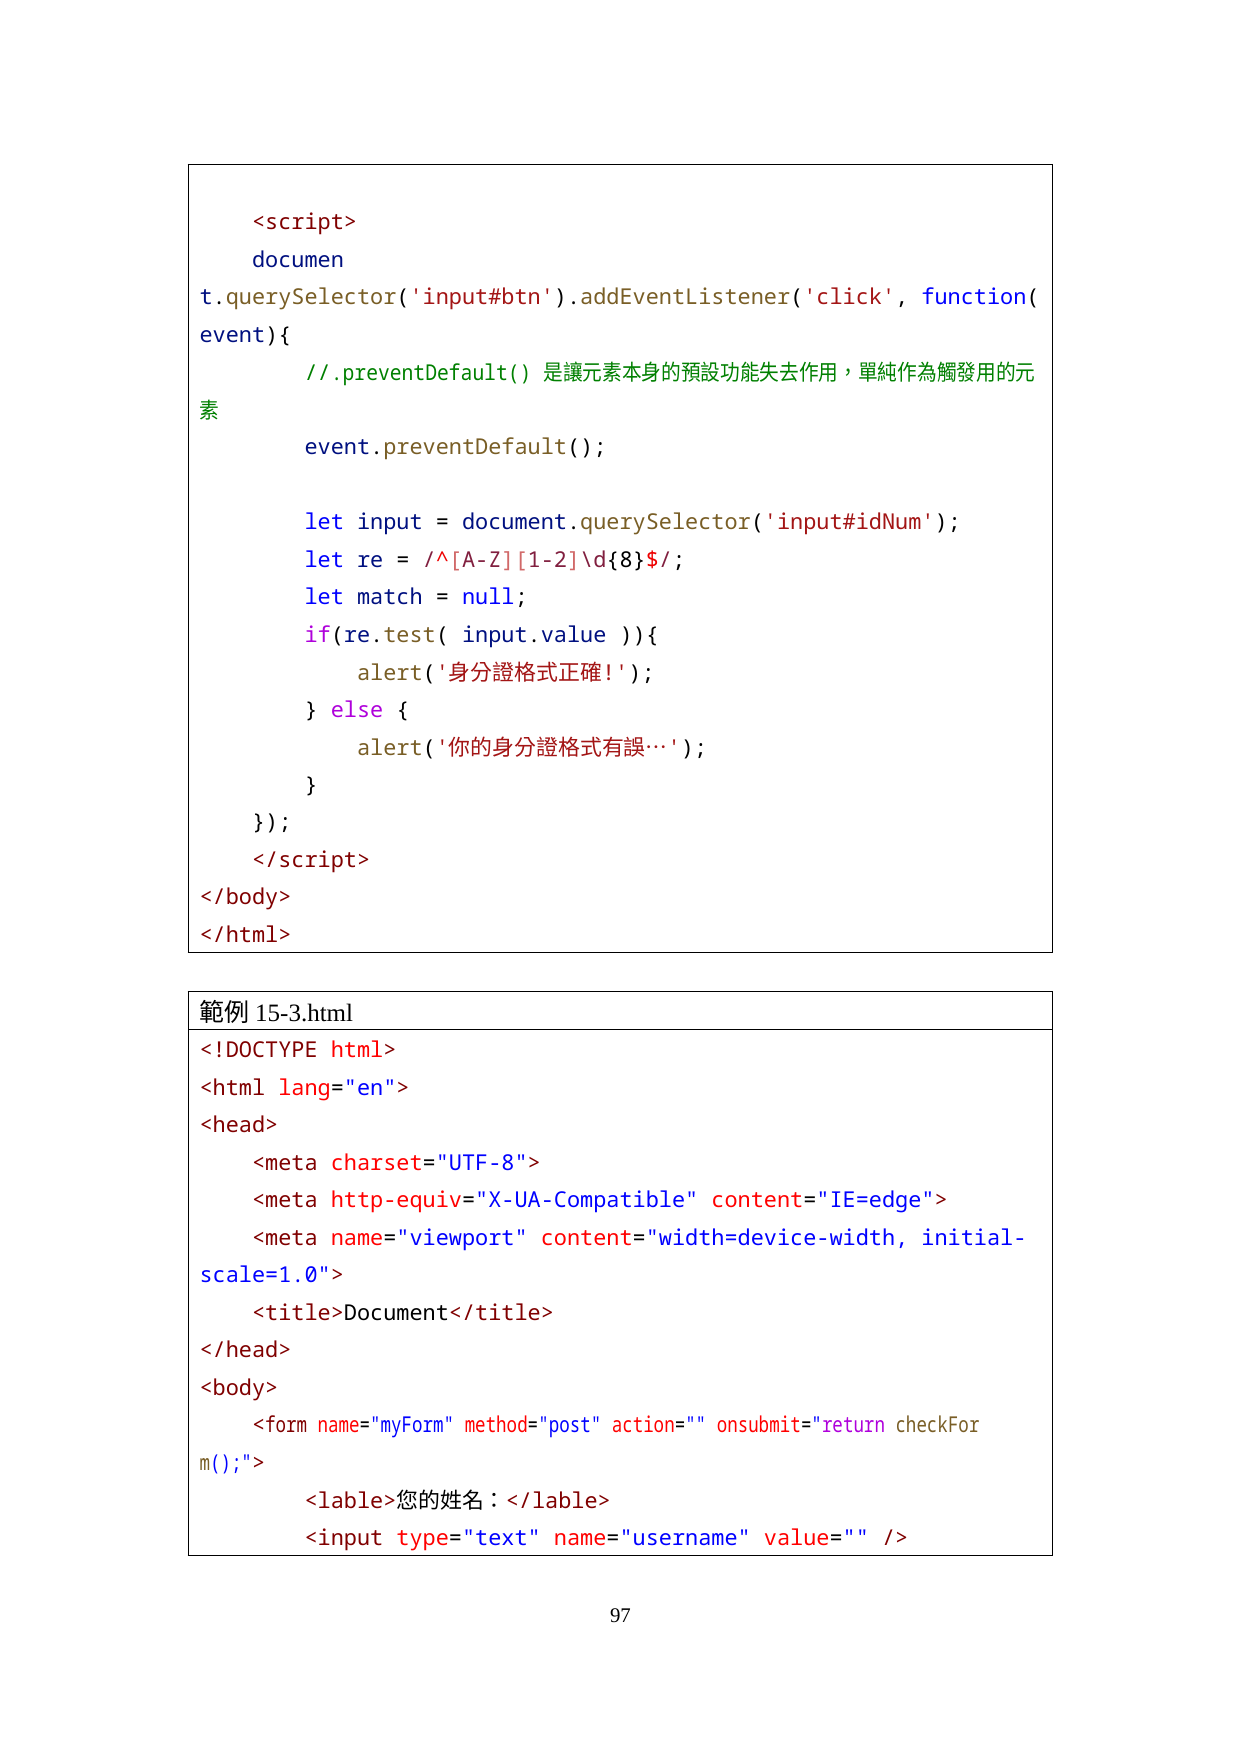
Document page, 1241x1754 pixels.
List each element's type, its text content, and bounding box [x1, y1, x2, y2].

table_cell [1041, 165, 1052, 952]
table_header 範例 15-3.html [189, 992, 1052, 1029]
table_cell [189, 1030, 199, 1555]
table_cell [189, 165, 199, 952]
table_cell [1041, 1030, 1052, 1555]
